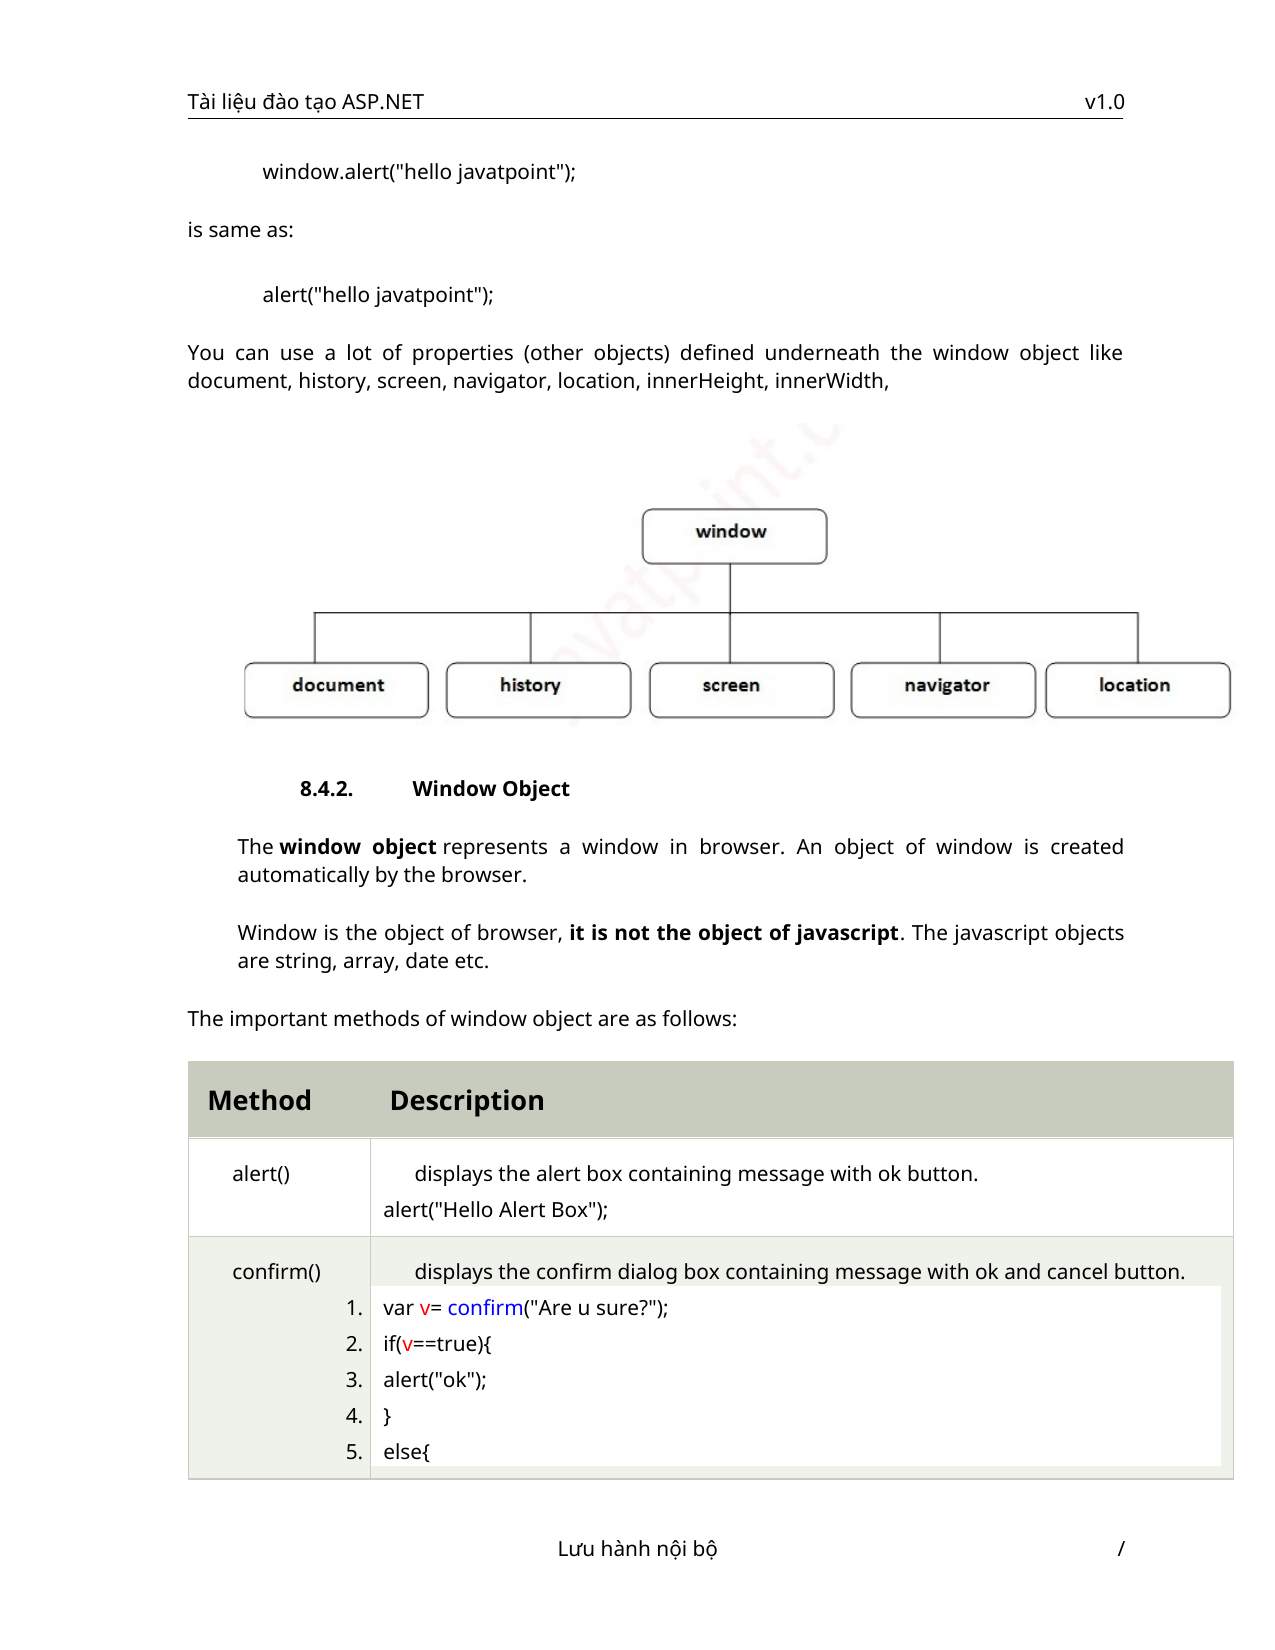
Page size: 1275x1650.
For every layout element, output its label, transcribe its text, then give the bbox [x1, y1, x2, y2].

table_cell alert() [189, 1139, 370, 1236]
text You can use a lot of properties (other objects) defined underneath the window object like document, history, screen, navigator, location, innerHeight, innerWidth, [187, 338, 1125, 395]
list Window Object [300, 767, 1125, 803]
table_header Description [371, 1063, 1233, 1137]
picture [244, 423, 1243, 747]
text alert("hello javatpoint"); [187, 273, 1125, 309]
text The window object represents a window in browser. An object of window is created automatically by the browser. [237, 832, 1125, 889]
table_cell displays the alert box containing message with ok button. alert("Hello Alert Box"); [371, 1139, 1233, 1236]
table_header Method [189, 1063, 371, 1137]
text is same as: [187, 215, 1125, 243]
text Window is the object of browser, it is not the object of javascript. The javascript objects are string, array, date etc. [237, 918, 1125, 975]
table_cell confirm() [189, 1237, 370, 1478]
text window.alert("hello javatpoint"); [187, 150, 1125, 186]
text The important methods of window object are as follows: [187, 1004, 1125, 1032]
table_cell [371, 1237, 1233, 1478]
